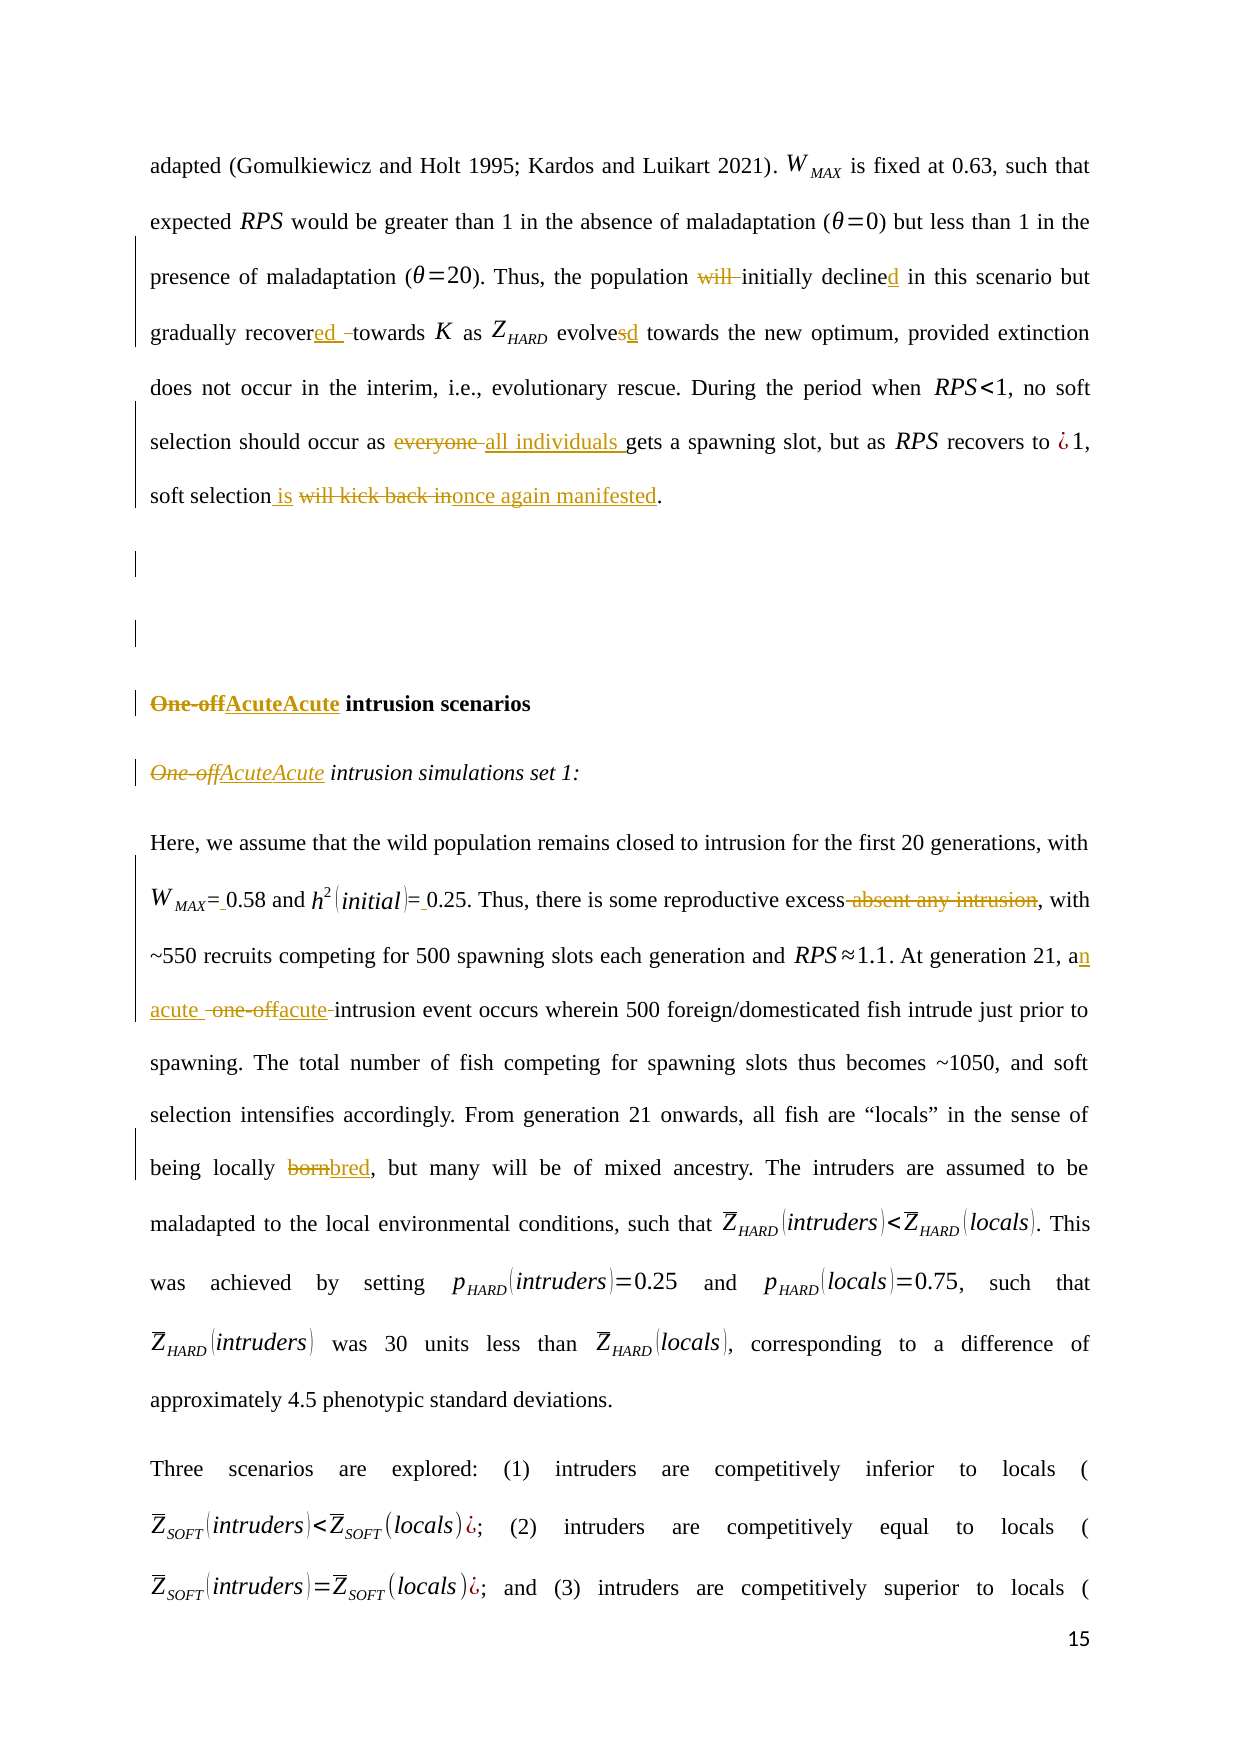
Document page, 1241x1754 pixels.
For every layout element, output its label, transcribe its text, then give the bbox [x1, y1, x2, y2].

text intrusion scenarios [150, 690, 1090, 716]
text intrusion simulations set 1: [150, 759, 1090, 786]
text Here, we assume that the wild population remains closed to intrusion for the first 20 generations, with =0.58 and =0.25. Thus, there is some reproductive excess, with ~550 recruits competing for 500 spawning slots each generation and . At generation 21, aintrusion event occurs wherein 500 foreign/domesticated fish intrude just prior to spawning. The total number of fish competing for spawning slots thus becomes ~1050, and soft selection intensifies accordingly. From generation 21 onwards, all fish are “locals” in the sense of being locally , but many will be of mixed ancestry. The intruders are assumed to be maladapted to the local environmental conditions, such that . This was achieved by setting and , such that was 30 units less than , corresponding to a difference of approximately 4.5 phenotypic standard deviations. [150, 828, 1090, 1412]
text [150, 150, 1090, 508]
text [150, 1455, 1090, 1603]
